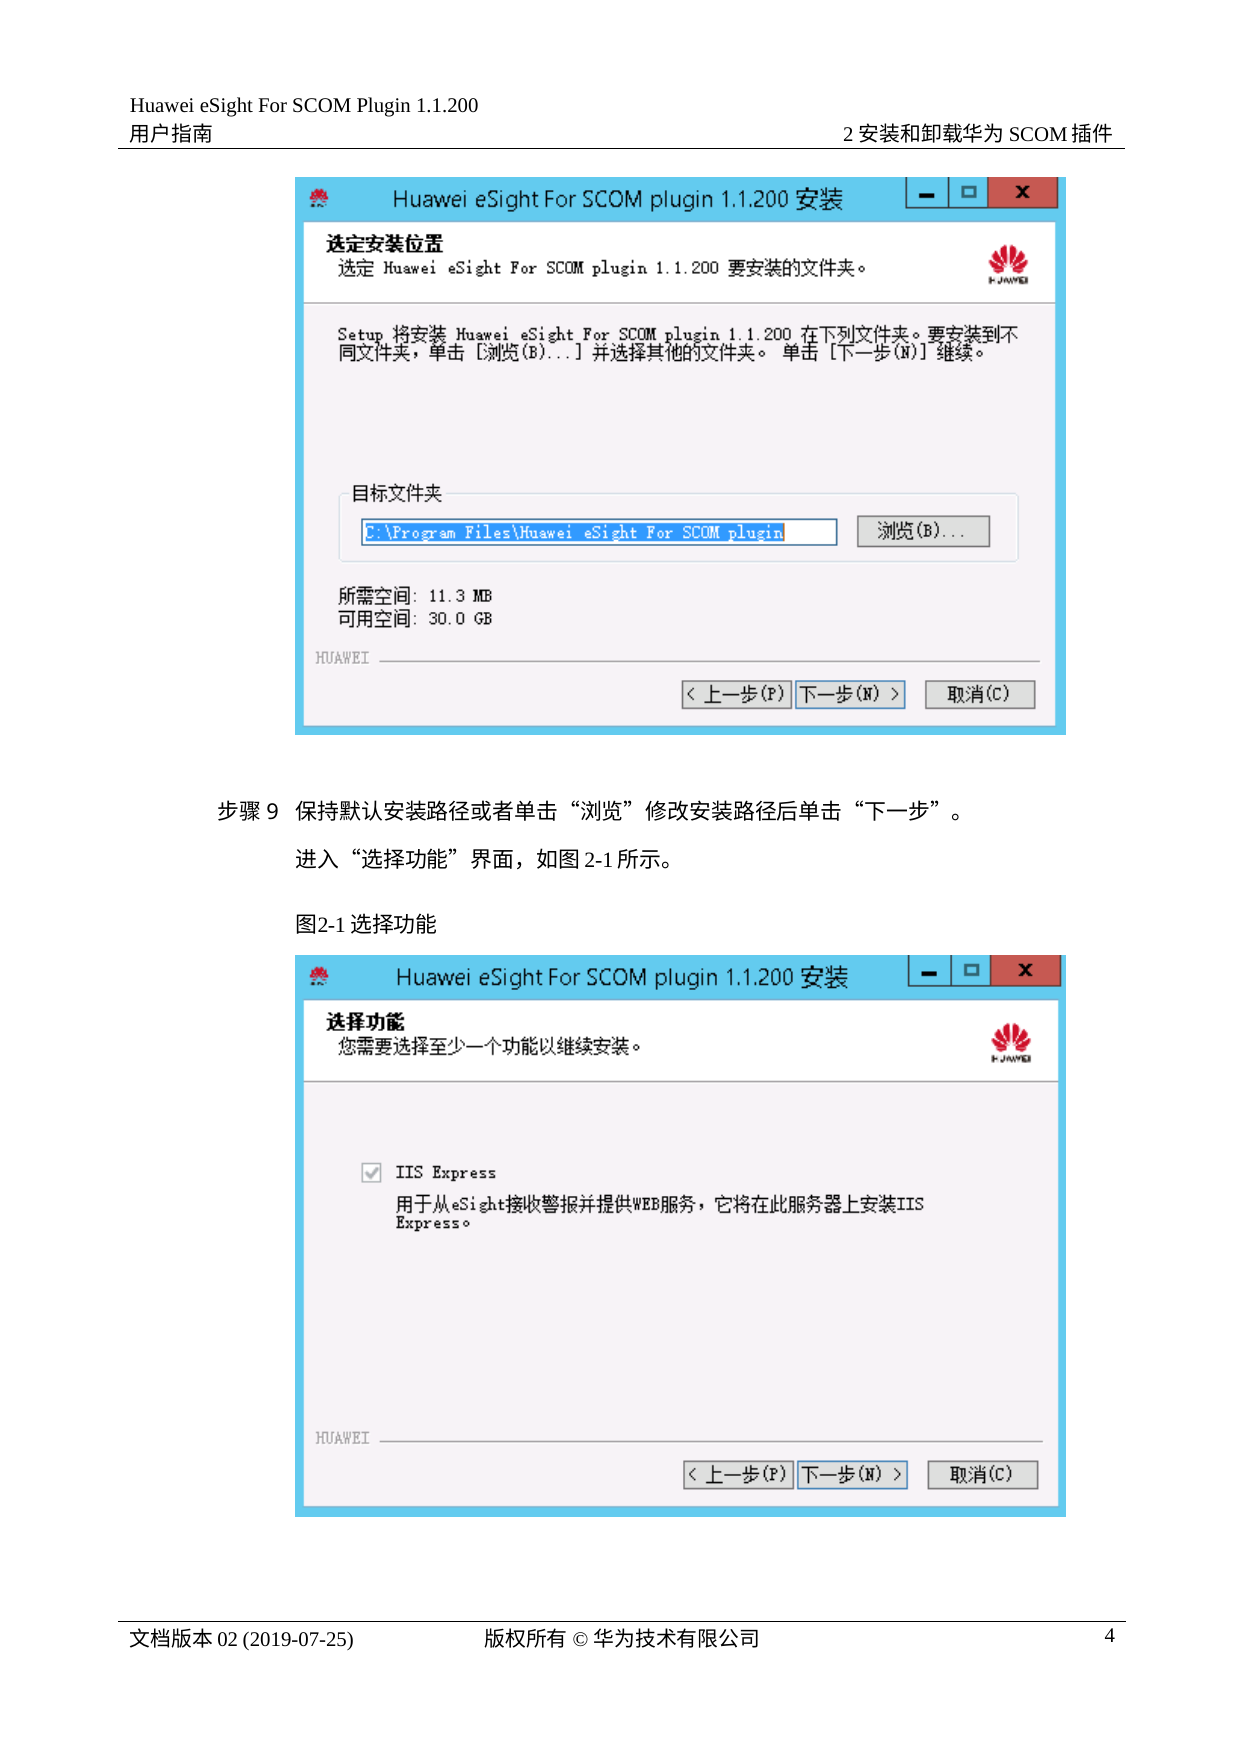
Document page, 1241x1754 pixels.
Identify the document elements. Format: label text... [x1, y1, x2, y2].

text 保持默认安装路径或者单击“浏览”修改安装路径后单击“下一步”。 [279, 794, 1122, 825]
picture [295, 177, 1066, 735]
text 选择功能 [295, 907, 1122, 939]
picture [295, 955, 1066, 1517]
text 进入“选择功能”界面，如图2-4所示。 [295, 842, 1122, 874]
